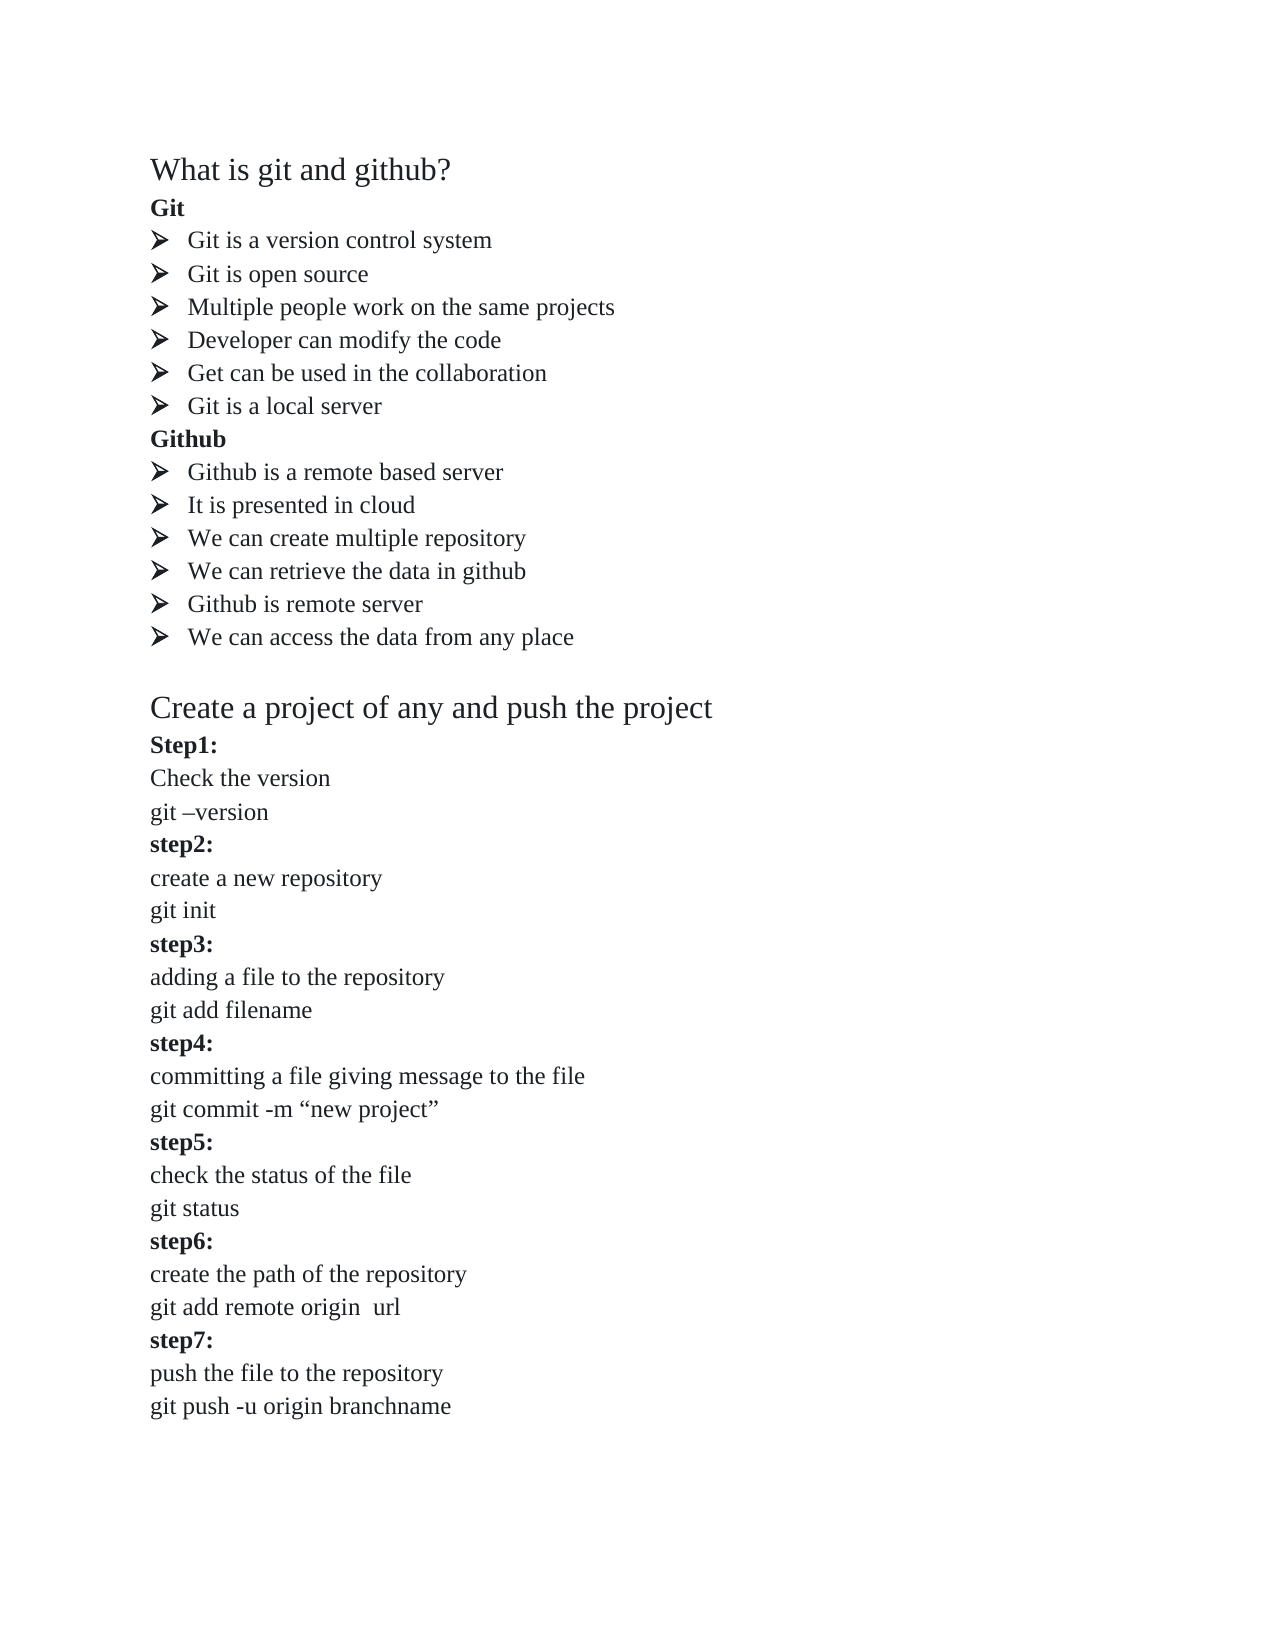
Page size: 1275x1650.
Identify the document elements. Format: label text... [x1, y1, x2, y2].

text What is git and github? [150, 150, 1125, 187]
list Git is a local server [150, 391, 1125, 419]
text check the status of the file [150, 1160, 1125, 1188]
text adding a file to the repository [150, 962, 1125, 990]
text Check the version [150, 763, 1125, 792]
list Git is a version control system [150, 226, 1125, 254]
text git push -u origin branchname [150, 1391, 1125, 1420]
text create the path of the repository [150, 1259, 1125, 1288]
list Get can be used in the collaboration [150, 358, 1125, 386]
text git status [150, 1193, 1125, 1222]
text create a new repository [150, 863, 1125, 891]
text step2: [150, 829, 1125, 858]
text Github [150, 424, 1125, 452]
text Git [150, 193, 1125, 221]
list Multiple people work on the same projects [150, 292, 1125, 320]
text step4: [150, 1028, 1125, 1056]
text git add filename [150, 995, 1125, 1023]
text git init [150, 896, 1125, 924]
list We can access the data from any place [150, 622, 1125, 651]
text git –version [150, 797, 1125, 825]
text step3: [150, 929, 1125, 957]
text step7: [150, 1325, 1125, 1354]
text push the file to the repository [150, 1358, 1125, 1387]
text Step1: [150, 731, 1125, 759]
list Github is remote server [150, 589, 1125, 618]
list Github is a remote based server [150, 457, 1125, 486]
list It is presented in cloud [150, 490, 1125, 518]
text git commit -m “new project” [150, 1094, 1125, 1122]
text committing a file giving message to the file [150, 1061, 1125, 1089]
text step6: [150, 1226, 1125, 1254]
list Git is open source [150, 259, 1125, 287]
text git add remote origin url [150, 1292, 1125, 1321]
list We can retrieve the data in github [150, 556, 1125, 584]
text step5: [150, 1127, 1125, 1156]
list Developer can modify the code [150, 325, 1125, 353]
text Create a project of any and push the project [150, 688, 1125, 725]
list We can create multiple repository [150, 523, 1125, 552]
